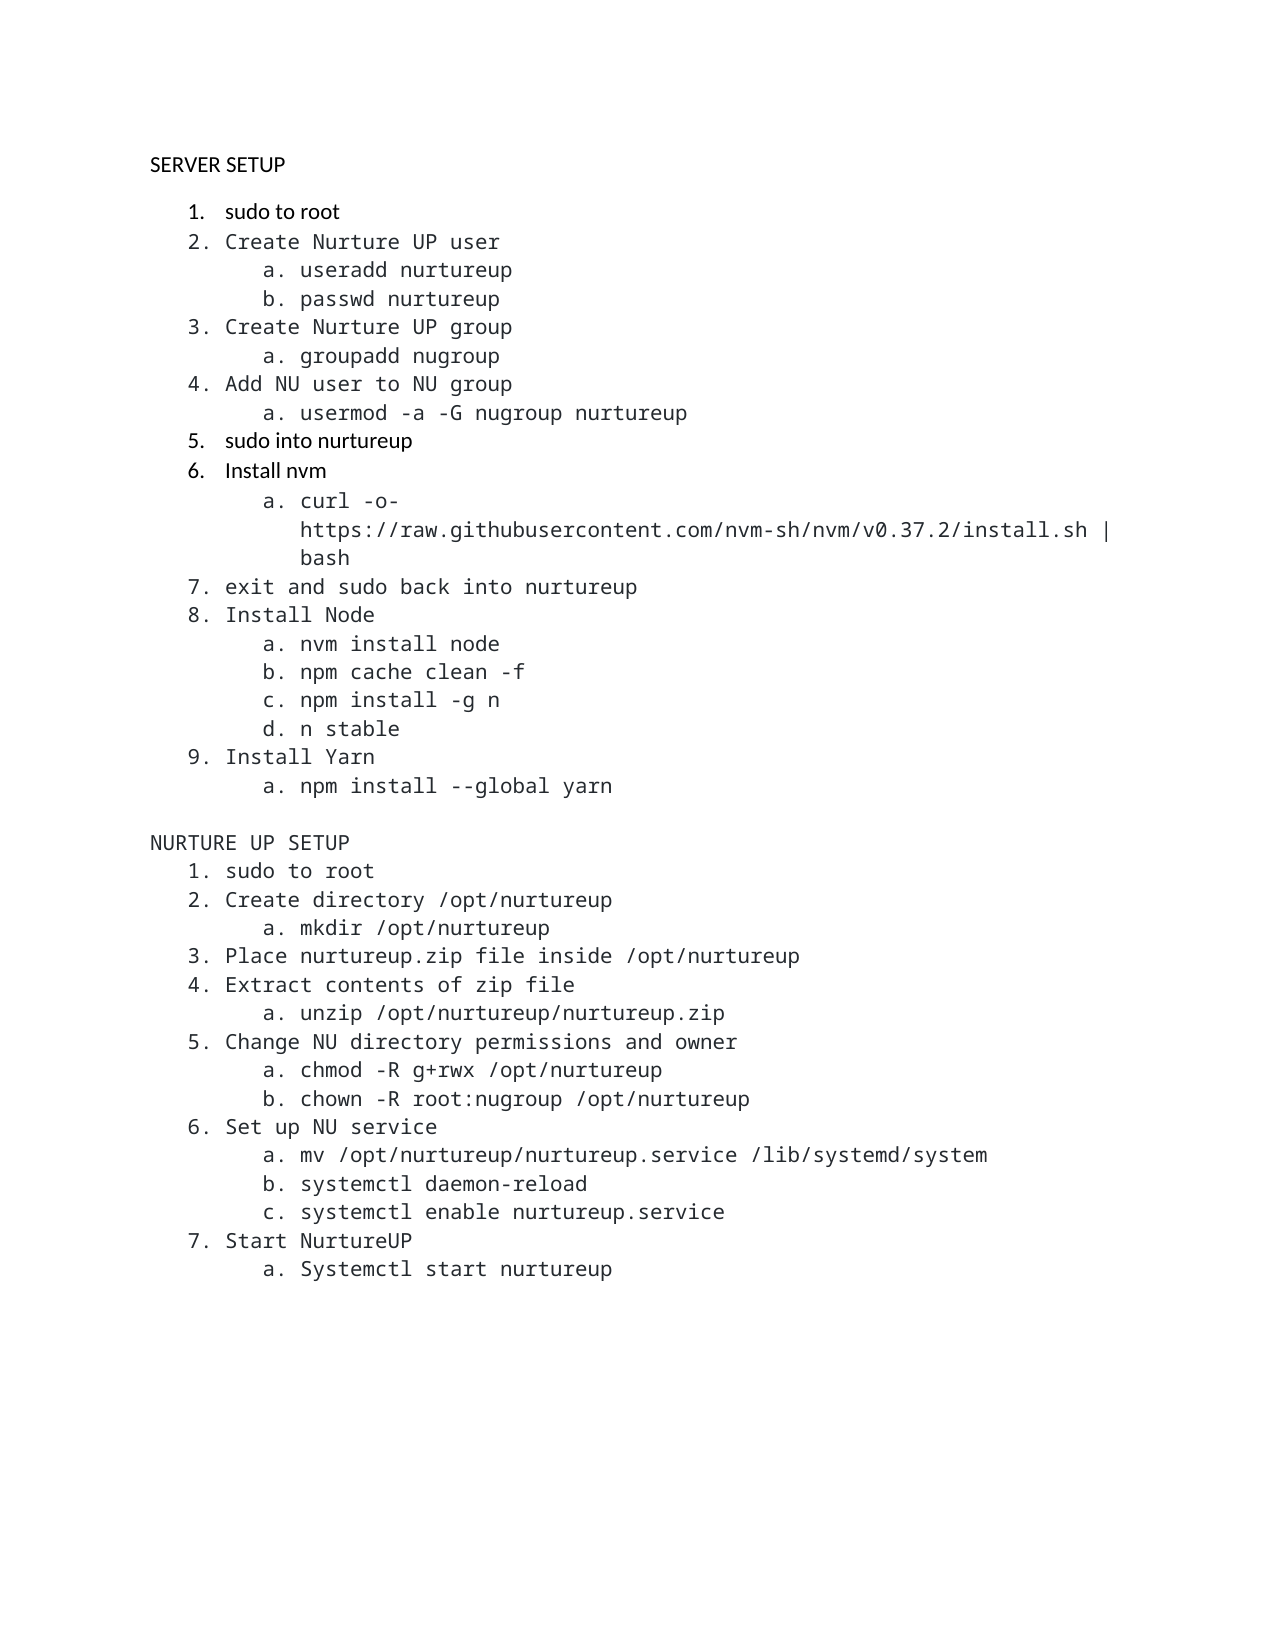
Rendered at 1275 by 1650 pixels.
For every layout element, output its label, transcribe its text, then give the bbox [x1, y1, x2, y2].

list Set up NU service [187, 1112, 1125, 1141]
list curl -o- https://raw.githubusercontent.com/nvm-sh/nvm/v0.37.2/install.sh | bash [262, 487, 1125, 572]
list nvm install node [262, 629, 1125, 657]
list Extract contents of zip file [187, 970, 1125, 998]
list Start NurtureUP [187, 1226, 1125, 1254]
list npm install -g n [262, 686, 1125, 714]
list sudo to root [187, 197, 1125, 225]
list systemctl daemon-reload [262, 1169, 1125, 1197]
list exit and sudo back into nurtureup [187, 572, 1125, 600]
list Create directory /opt/nurtureup [187, 885, 1125, 913]
list Change NU directory permissions and owner [187, 1027, 1125, 1055]
list useradd nurtureup [262, 256, 1125, 284]
list sudo into nurtureup [187, 426, 1125, 454]
list mkdir /opt/nurtureup [262, 913, 1125, 942]
list Install Node [187, 600, 1125, 629]
list npm install --global yarn [262, 771, 1125, 799]
list systemctl enable nurtureup.service [262, 1197, 1125, 1226]
list Place nurtureup.zip file inside /opt/nurtureup [187, 942, 1125, 970]
list Create Nurture UP user [187, 227, 1125, 256]
list mv /opt/nurtureup/nurtureup.service /lib/systemd/system [262, 1141, 1125, 1169]
text SERVER SETUP [150, 150, 1125, 178]
list groupadd nugroup [262, 341, 1125, 369]
list Systemctl start nurtureup [262, 1254, 1125, 1283]
list unzip /opt/nurtureup/nurtureup.zip [262, 998, 1125, 1027]
list chmod -R g+rwx /opt/nurtureup [262, 1055, 1125, 1084]
list chown -R root:nugroup /opt/nurtureup [262, 1084, 1125, 1112]
list Install nvm [187, 456, 1125, 484]
list Install Yarn [187, 742, 1125, 771]
list Add NU user to NU group [187, 369, 1125, 398]
list usermod -a -G nugroup nurtureup [262, 398, 1125, 426]
list Create Nurture UP group [187, 312, 1125, 341]
list passwd nurtureup [262, 284, 1125, 312]
list sudo to root [187, 856, 1125, 885]
text NURTURE UP SETUP [150, 828, 1125, 856]
list n stable [262, 714, 1125, 742]
list npm cache clean -f [262, 657, 1125, 686]
